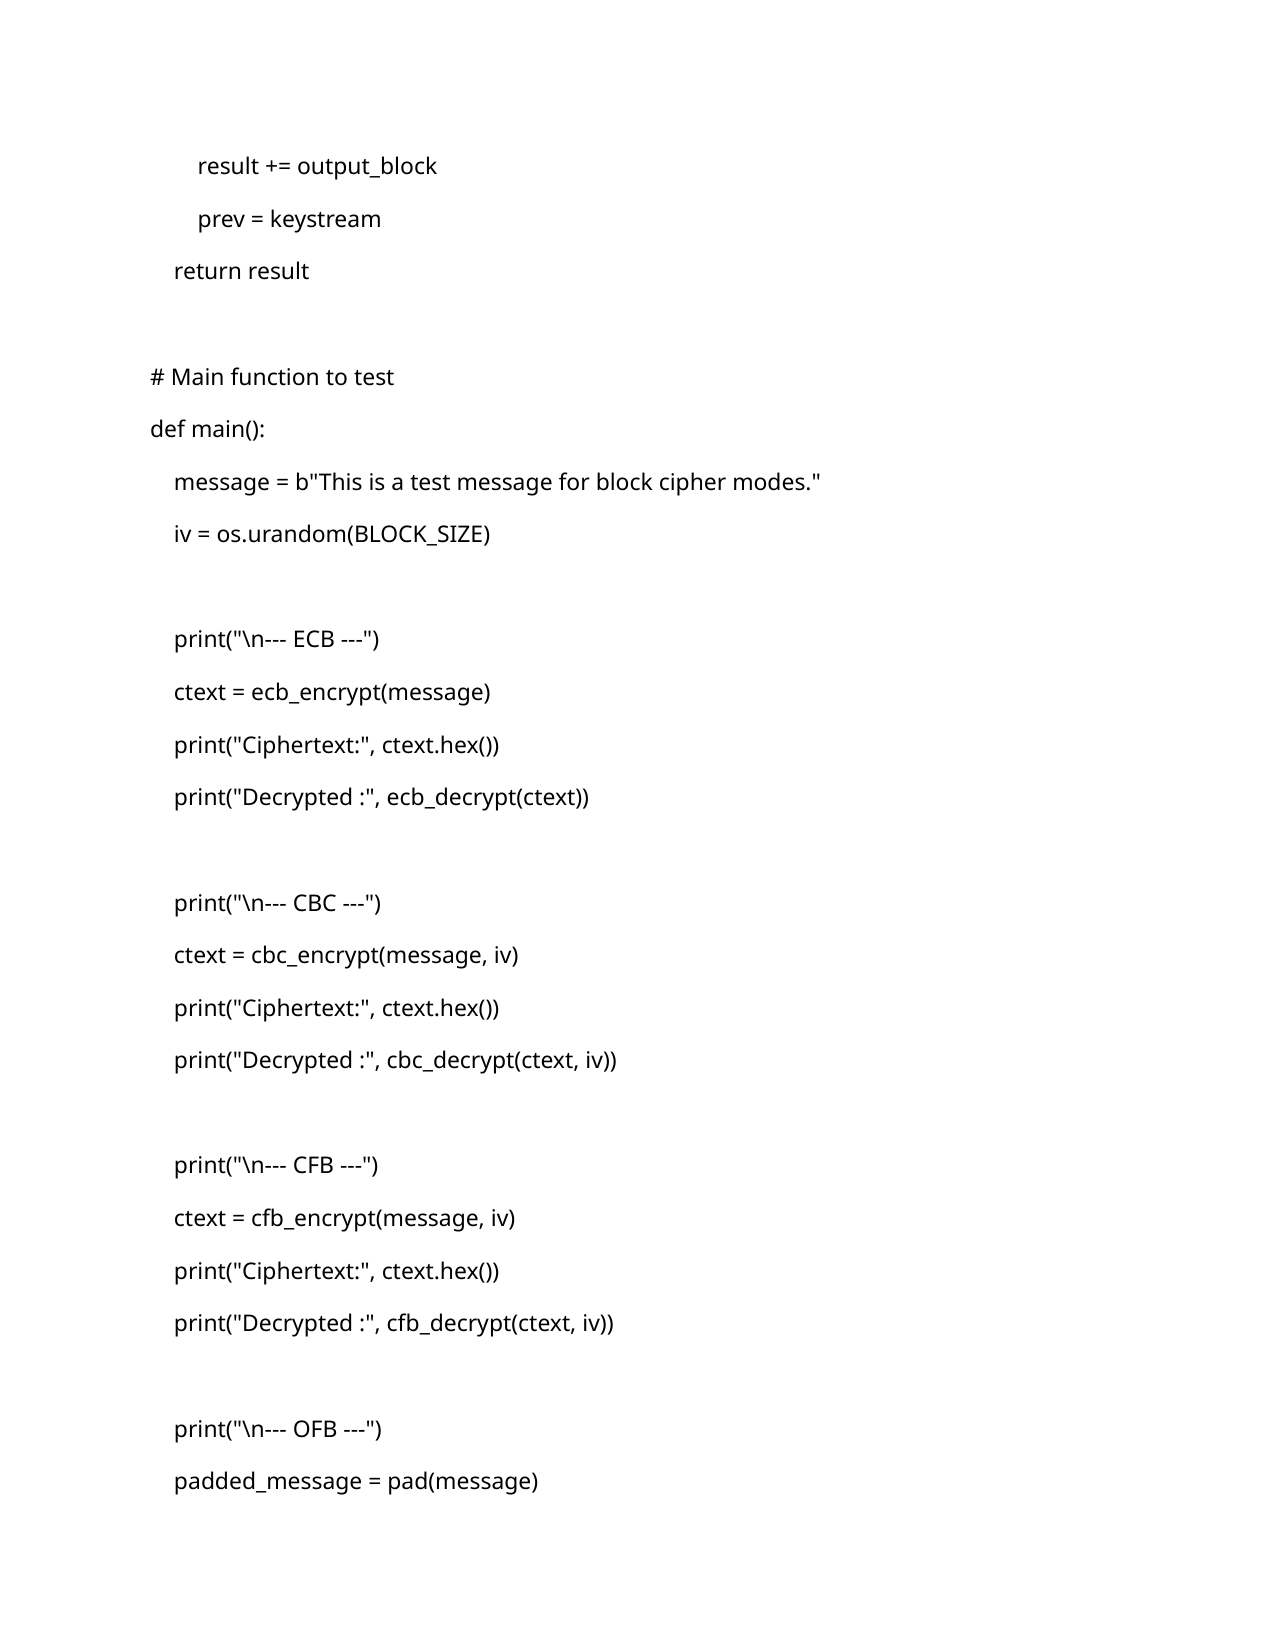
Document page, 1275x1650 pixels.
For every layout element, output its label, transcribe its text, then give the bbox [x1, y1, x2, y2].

text print("Decrypted :", cbc_decrypt(ctext, iv)) [150, 1044, 1125, 1076]
text print("Decrypted :", cfb_decrypt(ctext, iv)) [150, 1307, 1125, 1338]
text # Main function to test [150, 360, 1125, 392]
text print("\n--- ECB ---") [150, 623, 1125, 655]
text print("Ciphertext:", ctext.hex()) [150, 1255, 1125, 1286]
text iv = os.urandom(BLOCK_SIZE) [150, 518, 1125, 549]
text padded_message = pad(message) [150, 1465, 1125, 1496]
text print("\n--- CFB ---") [150, 1149, 1125, 1181]
text print("Ciphertext:", ctext.hex()) [150, 992, 1125, 1023]
text prev = keystream [150, 203, 1125, 234]
text message = b"This is a test message for block cipher modes." [150, 466, 1125, 497]
text result += output_block [150, 150, 1125, 181]
text print("\n--- OFB ---") [150, 1412, 1125, 1444]
text print("Decrypted :", ecb_decrypt(ctext)) [150, 781, 1125, 812]
text print("\n--- CBC ---") [150, 886, 1125, 918]
text ctext = cfb_encrypt(message, iv) [150, 1202, 1125, 1233]
text return result [150, 255, 1125, 286]
text ctext = ecb_encrypt(message) [150, 676, 1125, 707]
text def main(): [150, 413, 1125, 444]
text ctext = cbc_encrypt(message, iv) [150, 939, 1125, 970]
text print("Ciphertext:", ctext.hex()) [150, 729, 1125, 760]
